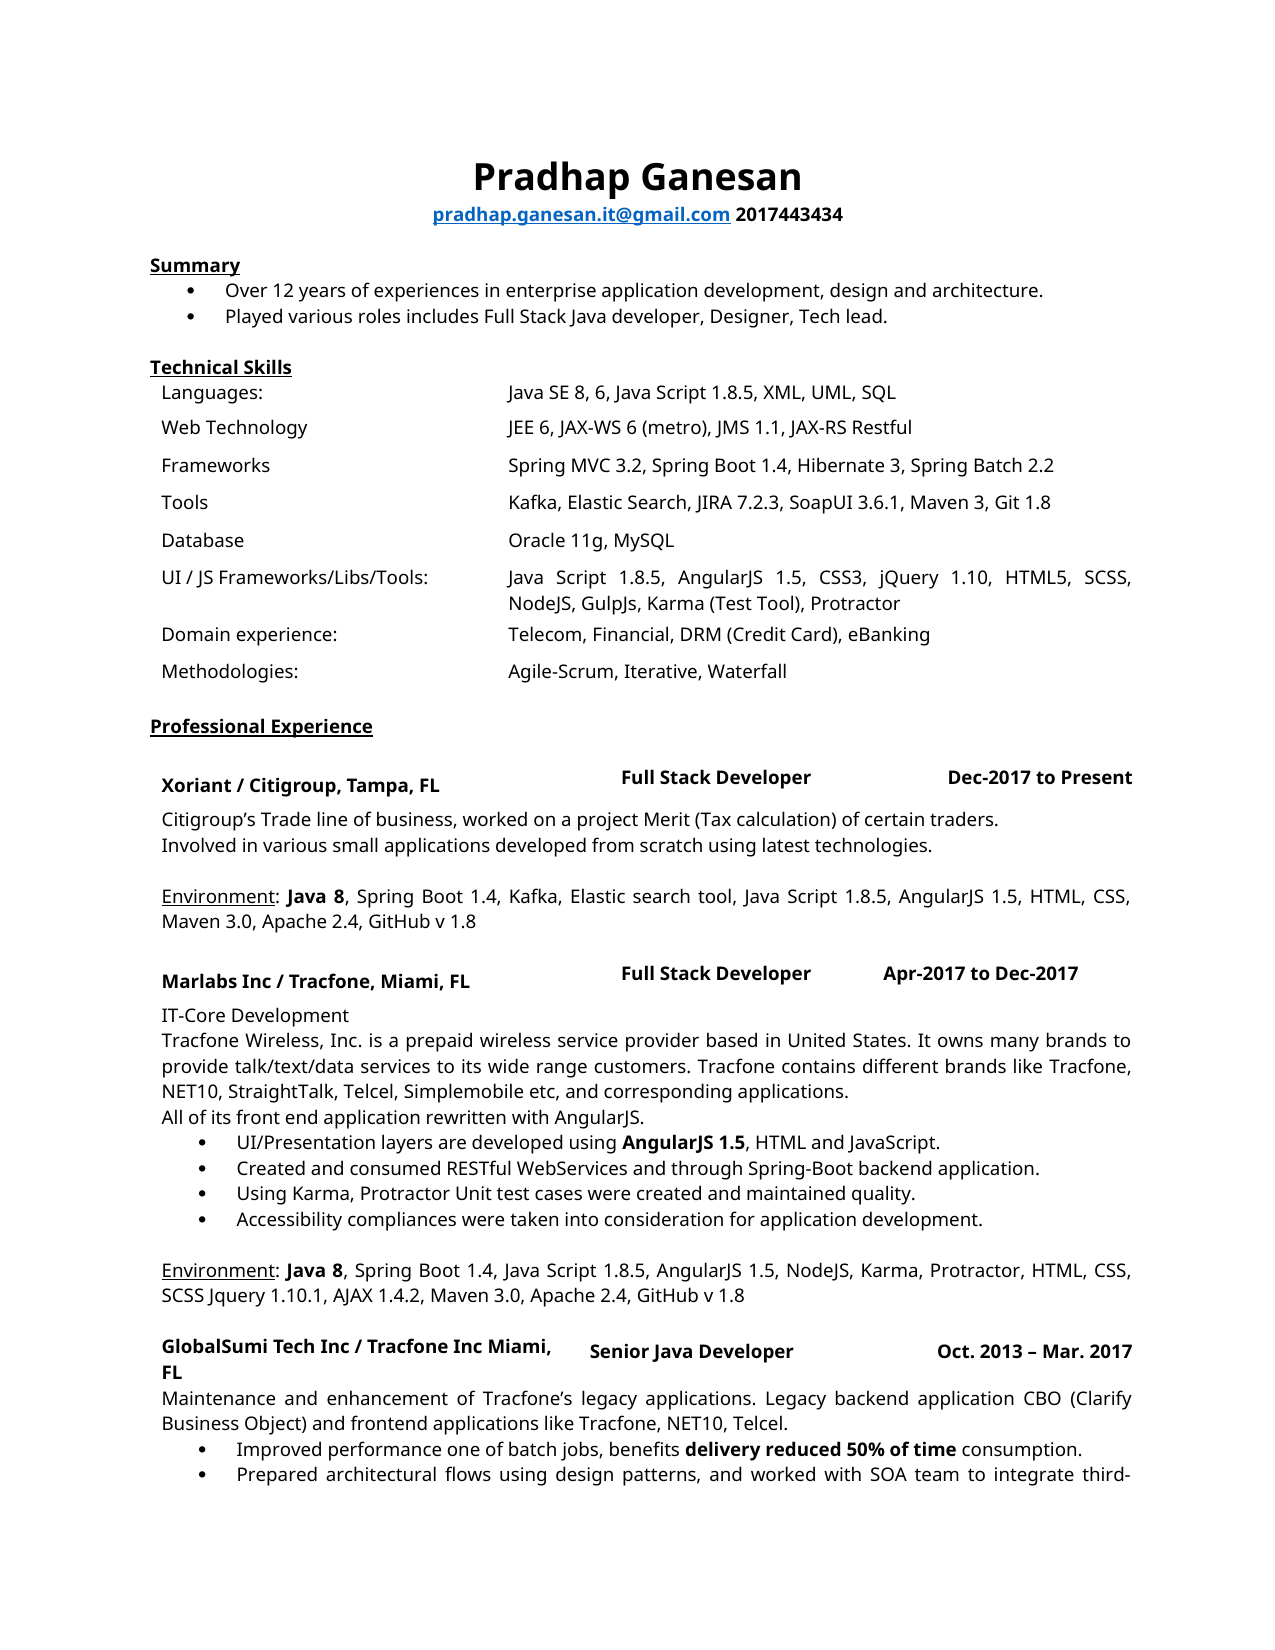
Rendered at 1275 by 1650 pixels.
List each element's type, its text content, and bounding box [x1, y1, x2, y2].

list Over 12 years of experiences in enterprise application development, design and architecture. [187, 278, 1125, 303]
table_header GlobalSumi Tech Inc / Tracfone Inc Miami, FL [150, 1334, 578, 1385]
table_cell UI / JS Frameworks/Libs/Tools: [150, 564, 497, 621]
table_cell Oracle 11g, MySQL [497, 528, 1144, 564]
table_header Senior Java Developer [578, 1334, 867, 1385]
table_cell Kafka, Elastic Search, JIRA 7.2.3, SoapUI 3.6.1, Maven 3, Git 1.8 [497, 489, 1144, 528]
table_header Java SE 8, 6, Java Script 1.8.5, XML, UML, SQL [497, 380, 1144, 414]
table_header Apr-2017 to Dec-2017 [872, 960, 1144, 1002]
table_cell Domain experience: [150, 621, 497, 658]
table_cell Frameworks [150, 453, 497, 489]
table_header Dec-2017 to Present [891, 765, 1144, 807]
table_header Languages: [150, 380, 497, 414]
table_cell Methodologies: [150, 658, 497, 688]
table_header Full Stack Developer [610, 960, 872, 1002]
table_cell Java Script 1.8.5, AngularJS 1.5, CSS3, jQuery 1.10, HTML5, SCSS, NodeJS, GulpJs, Karma (Test Tool), Protractor [497, 564, 1144, 621]
table_cell Tools [150, 489, 497, 528]
text Technical Skills [150, 354, 1125, 380]
text pradhap.ganesan.it@gmail.com 2017443434 [150, 201, 1125, 227]
table_header Marlabs Inc / Tracfone, Miami, FL [150, 960, 609, 1002]
table_cell Database [150, 528, 497, 564]
list Played various roles includes Full Stack Java developer, Designer, Tech lead. [187, 303, 1125, 329]
table_cell Spring MVC 3.2, Spring Boot 1.4, Hibernate 3, Spring Batch 2.2 [497, 453, 1144, 489]
table_cell IT-Core Development Tracfone Wireless, Inc. is a prepaid wireless service provider based in United States. It owns many brands to provide talk/text/data services to its wide range customers. Tracfone contains different brands like Tracfone, NET10, StraightTalk, Telcel, Simplemobile etc, and corresponding applications. All of its front end application rewritten with AngularJS. UI/Presentation layers are developed using AngularJS 1.5, HTML and JavaScript. Created and consumed RESTful WebServices and through Spring-Boot backend application. Using Karma, Protractor Unit test cases were created and maintained quality. Accessibility compliances were taken into consideration for application development. Environment: Java 8, Spring Boot 1.4, Java Script 1.8.5, AngularJS 1.5, NodeJS, Karma, Protractor, HTML, CSS, SCSS Jquery 1.10.1, AJAX 1.4.2, Maven 3.0, Apache 2.4, GitHub v 1.8 [150, 1002, 1144, 1308]
text Summary [150, 252, 1125, 278]
table_header Oct. 2013 – Mar. 2017 [867, 1334, 1144, 1385]
text Professional Experience [150, 713, 1125, 739]
table_header Xoriant / Citigroup, Tampa, FL [150, 765, 609, 807]
table_cell Telecom, Financial, DRM (Credit Card), eBanking [497, 621, 1144, 658]
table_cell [150, 1385, 1144, 1487]
table_cell Citigroup’s Trade line of business, worked on a project Merit (Tax calculation) of certain traders. Involved in various small applications developed from scratch using latest technologies. Environment: Java 8, Spring Boot 1.4, Kafka, Elastic search tool, Java Script 1.8.5, AngularJS 1.5, HTML, CSS, Maven 3.0, Apache 2.4, GitHub v 1.8 [150, 807, 1144, 934]
table_cell Web Technology [150, 414, 497, 453]
text Pradhap Ganesan [150, 150, 1125, 201]
table_cell Agile-Scrum, Iterative, Waterfall [497, 658, 1144, 688]
table_header Full Stack Developer [610, 765, 891, 807]
table_cell JEE 6, JAX-WS 6 (metro), JMS 1.1, JAX-RS Restful [497, 414, 1144, 453]
